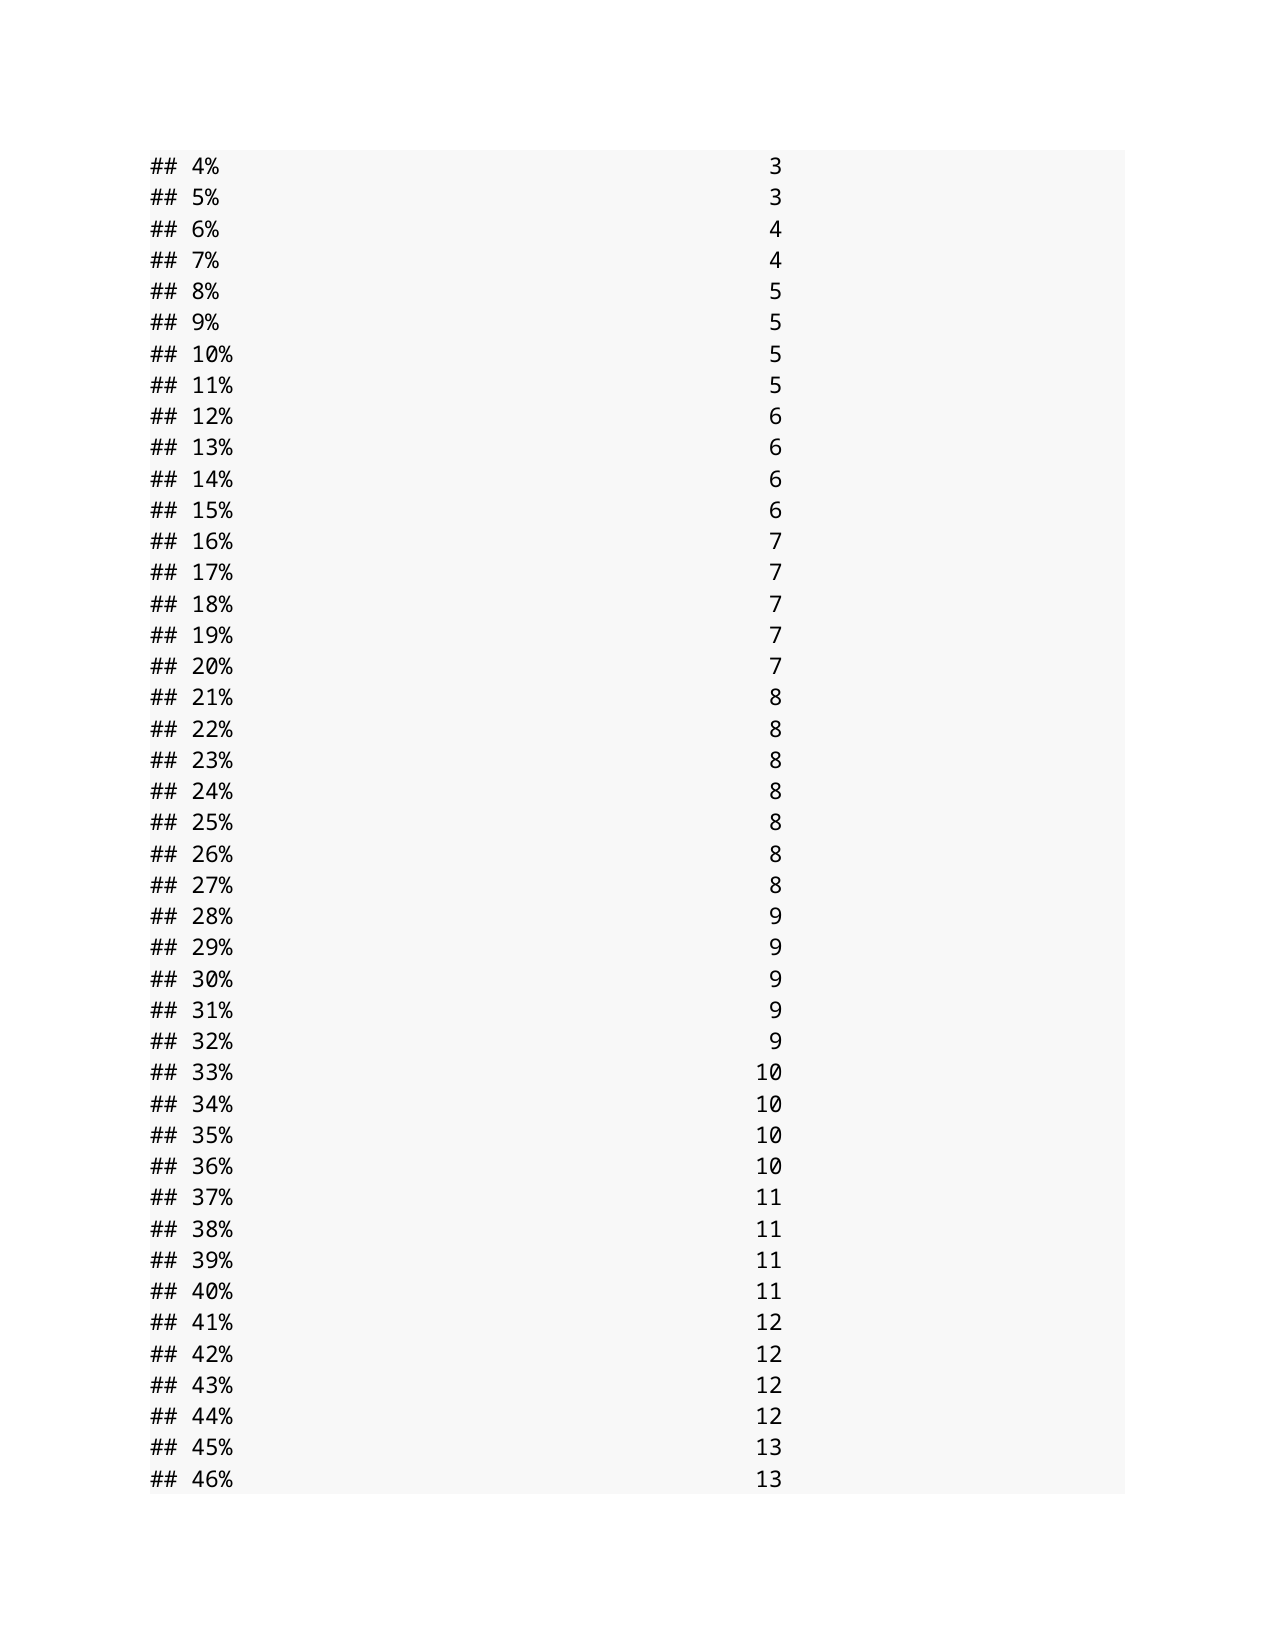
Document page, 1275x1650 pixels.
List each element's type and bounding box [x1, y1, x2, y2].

text [150, 150, 1125, 1494]
